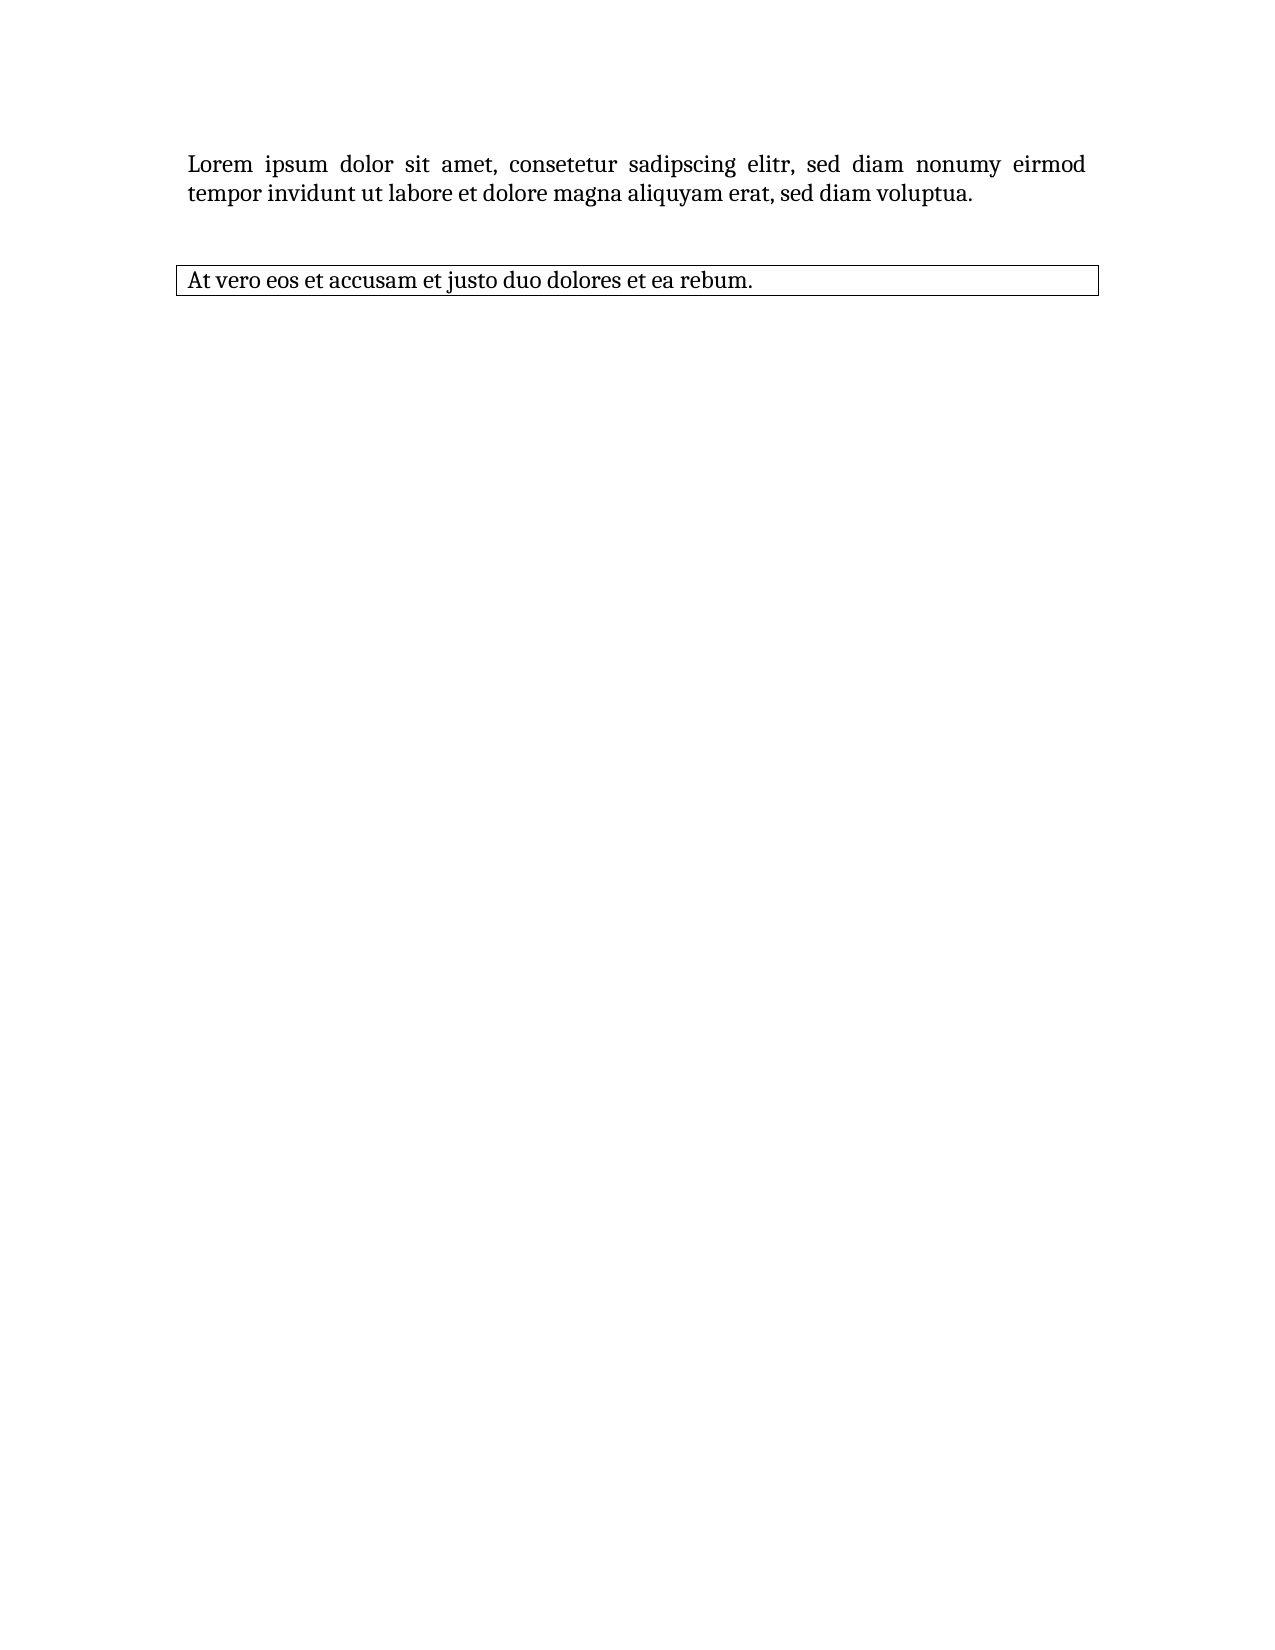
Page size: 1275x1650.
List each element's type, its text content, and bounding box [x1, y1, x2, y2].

table_header At vero eos et accusam et justo duo dolores et ea rebum. [177, 266, 1098, 295]
text Lorem ipsum dolor sit amet, consetetur sadipscing elitr, sed diam nonumy eirmod tempor invidunt ut labore et dolore magna aliquyam erat, sed diam voluptua. [187, 150, 1087, 207]
